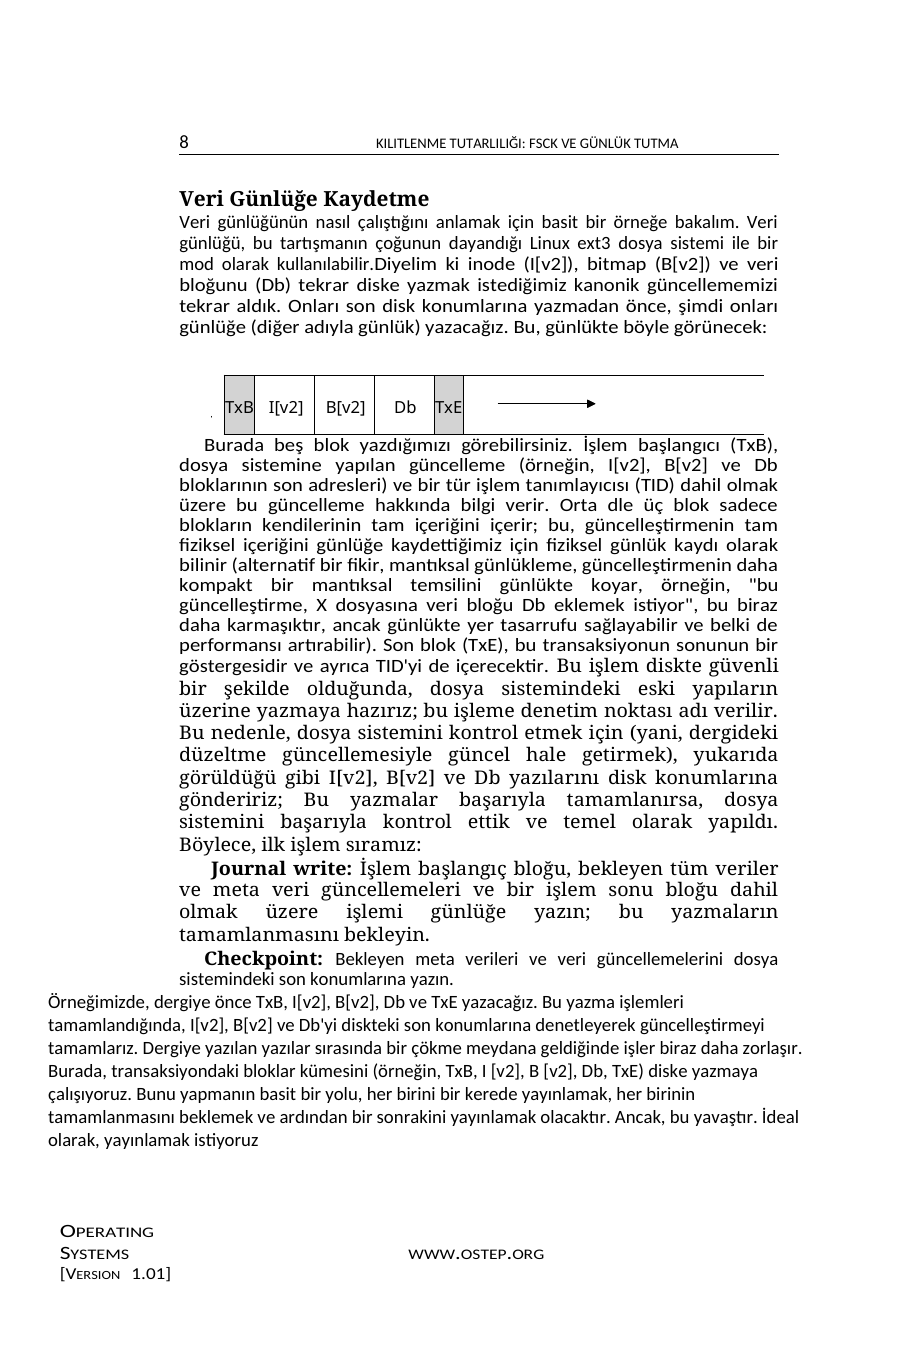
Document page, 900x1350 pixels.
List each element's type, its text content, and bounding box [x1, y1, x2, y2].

table_header [464, 376, 764, 434]
table_header Db [375, 376, 434, 434]
text Checkpoint: Bekleyen meta verileri ve veri güncellemelerini dosya sistemindeki son konumlarına yazın. [179, 947, 779, 990]
table_header TxE [435, 376, 463, 434]
table_header I[v2] [255, 376, 314, 434]
table_header B[v2] [315, 376, 374, 434]
text Veri günlüğünün nasıl çalıştığını anlamak için basit bir örneğe bakalım. Veri günlüğü, bu tartışmanın çoğunun dayandığı Linux ext3 dosya sistemi ile bir mod olarak kullanılabilir.Diyelim ki inode (I[v2]), bitmap (B[v2]) ve veri bloğunu (Db) tekrar diske yazmak istediğimiz kanonik güncellememizi tekrar aldık. Onları son disk konumlarına yazmadan önce, şimdi onları günlüğe (diğer adıyla günlük) yazacağız. Bu, günlükte böyle görünecek: [179, 212, 779, 338]
table_header TxB [225, 376, 254, 434]
text Journal write: İşlem başlangıç bloğu, bekleyen tüm veriler ve meta veri güncellemeleri ve bir işlem sonu bloğu dahil olmak üzere işlemi günlüğe yazın; bu yazmaların tamamlanmasını bekleyin. [179, 857, 779, 946]
text Örneğimizde, dergiye önce TxB, I[v2], B[v2], Db ve TxE yazacağız. Bu yazma işlemleri tamamlandığında, I[v2], B[v2] ve Db'yi diskteki son konumlarına denetleyerek güncelleştirmeyi tamamlarız. Dergiye yazılan yazılar sırasında bir çökme meydana geldiğinde işler biraz daha zorlaşır. Burada, transaksiyondaki bloklar kümesini (örneğin, TxB, I [v2], B [v2], Db, TxE) diske yazmaya çalışıyoruz. Bunu yapmanın basit bir yolu, her birini bir kerede yayınlamak, her birinin tamamlanmasını beklemek ve ardından bir sonrakini yayınlamak olacaktır. Ancak, bu yavaştır. İdeal olarak, yayınlamak istiyoruz [48, 991, 804, 1151]
text Burada beş blok yazdığımızı görebilirsiniz. İşlem başlangıcı (TxB), dosya sistemine yapılan güncelleme (örneğin, I[v2], B[v2] ve Db bloklarının son adresleri) ve bir tür işlem tanımlayıcısı (TID) dahil olmak üzere bu güncelleme hakkında bilgi verir. Orta dle üç blok sadece blokların kendilerinin tam içeriğini içerir; bu, güncelleştirmenin tam fiziksel içeriğini günlüğe kaydettiğimiz için fiziksel günlük kaydı olarak bilinir (alternatif bir fikir, mantıksal günlükleme, güncelleştirmenin daha kompakt bir mantıksal temsilini günlükte koyar, örneğin, "bu güncelleştirme, X dosyasına veri bloğu Db eklemek istiyor", bu biraz daha karmaşıktır, ancak günlükte yer tasarrufu sağlayabilir ve belki de performansı artırabilir). Son blok (TxE), bu transaksiyonun sonunun bir göstergesidir ve ayrıca TID'yi de içerecektir. Bu işlem diskte güvenli bir şekilde olduğunda, dosya sistemindeki eski yapıların üzerine yazmaya hazırız; bu işleme denetim noktası adı verilir. Bu nedenle, dosya sistemini kontrol etmek için (yani, dergideki düzeltme güncellemesiyle güncel hale getirmek), yukarıda görüldüğü gibi I[v2], B[v2] ve Db yazılarını disk konumlarına göndeririz; Bu yazmalar başarıyla tamamlanırsa, dosya sistemini başarıyla kontrol ettik ve temel olarak yapıldı. Böylece, ilk işlem sıramız: [179, 436, 779, 856]
subtitle Veri Günlüğe Kaydetme [179, 184, 804, 212]
